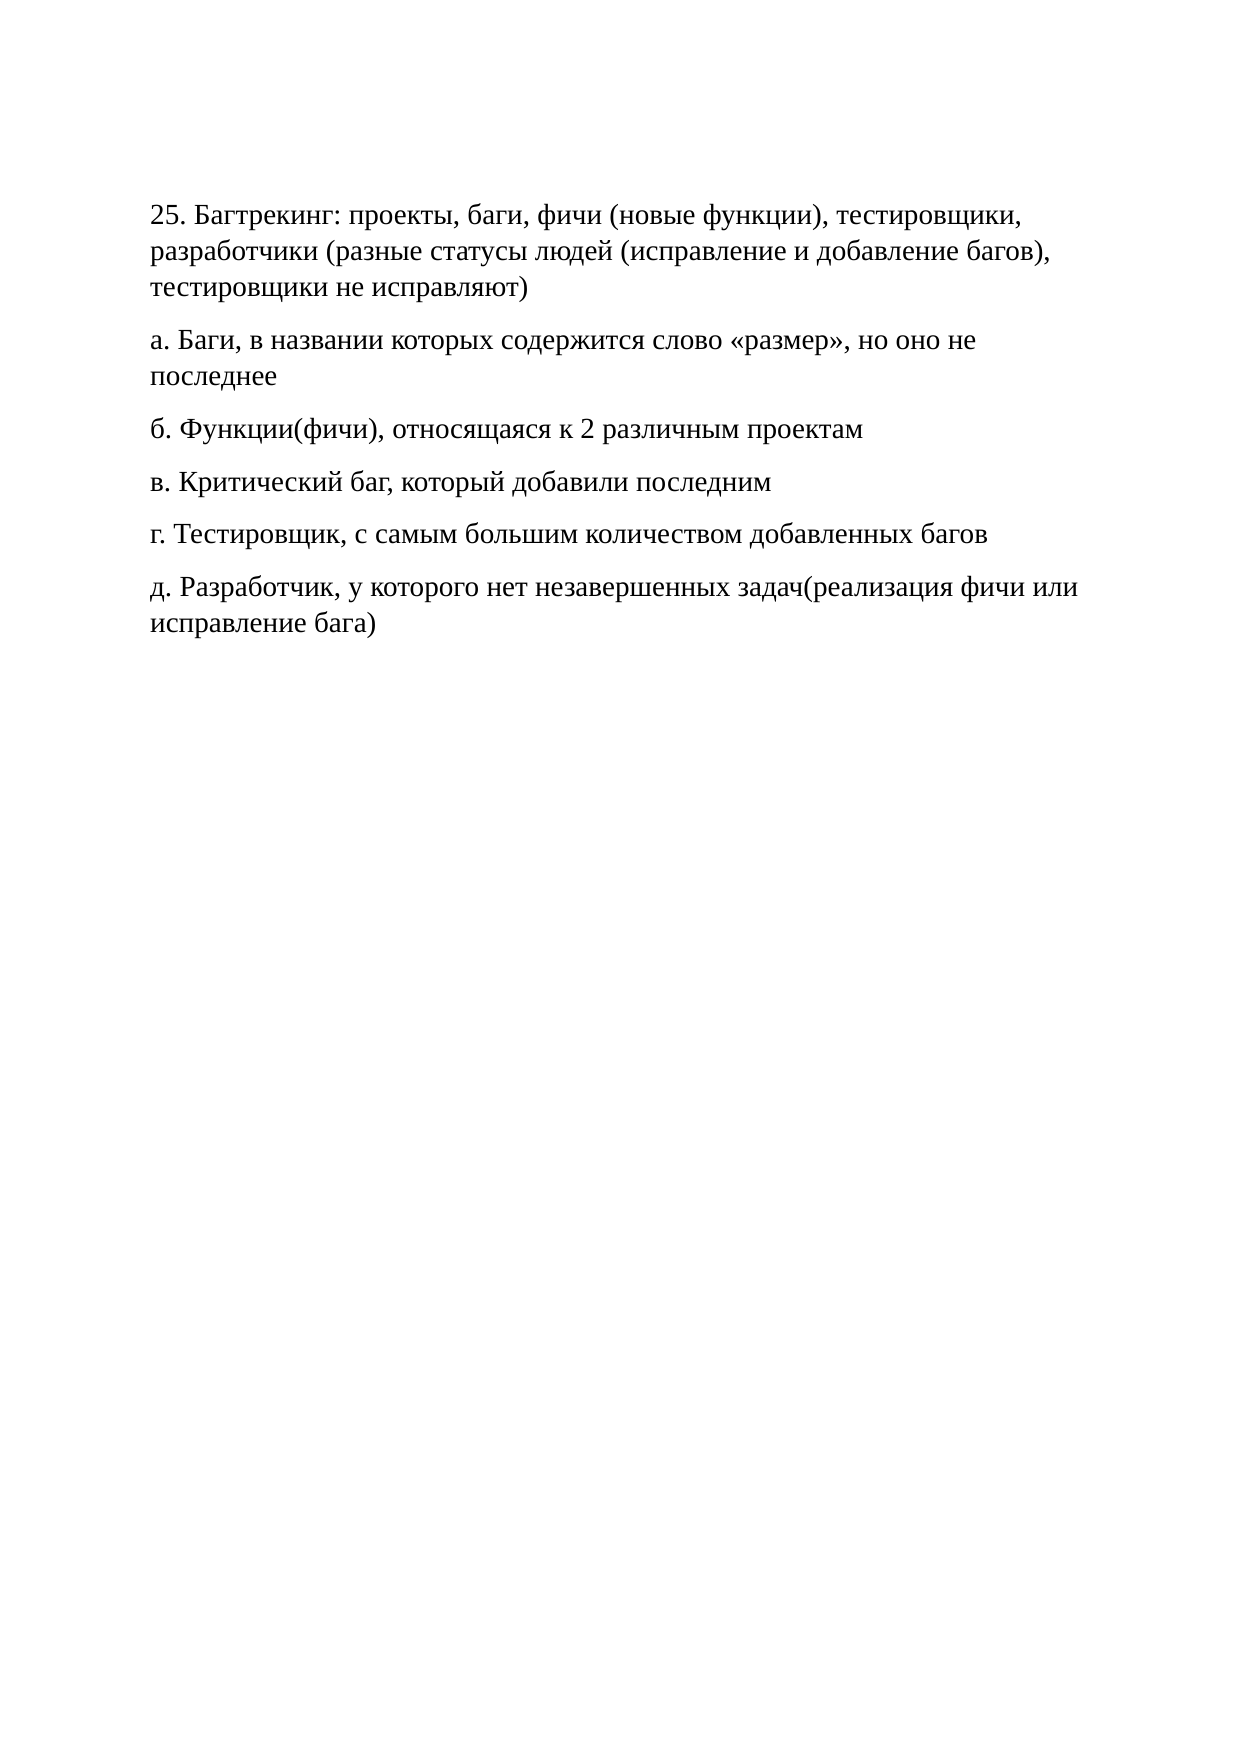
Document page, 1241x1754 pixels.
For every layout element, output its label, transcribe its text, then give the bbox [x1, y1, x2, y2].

text г. Тестировщик, с самым большим количеством добавленных багов [150, 517, 1090, 550]
text в. Критический баг, который добавили последним [150, 464, 1090, 497]
text б. Функции(фичи), относящаяся к 2 различным проектам [150, 411, 1090, 444]
text 25. Багтрекинг: проекты, баги, фичи (новые функции), тестировщики, разработчики (разные статусы людей (исправление и добавление багов), тестировщики не исправляют) [150, 197, 1090, 303]
text а. Баги, в названии которых содержится слово «размер», но оно не последнее [150, 322, 1090, 392]
text д. Разработчик, у которого нет незавершенных задач(реализация фичи или исправление бага) [150, 569, 1090, 639]
